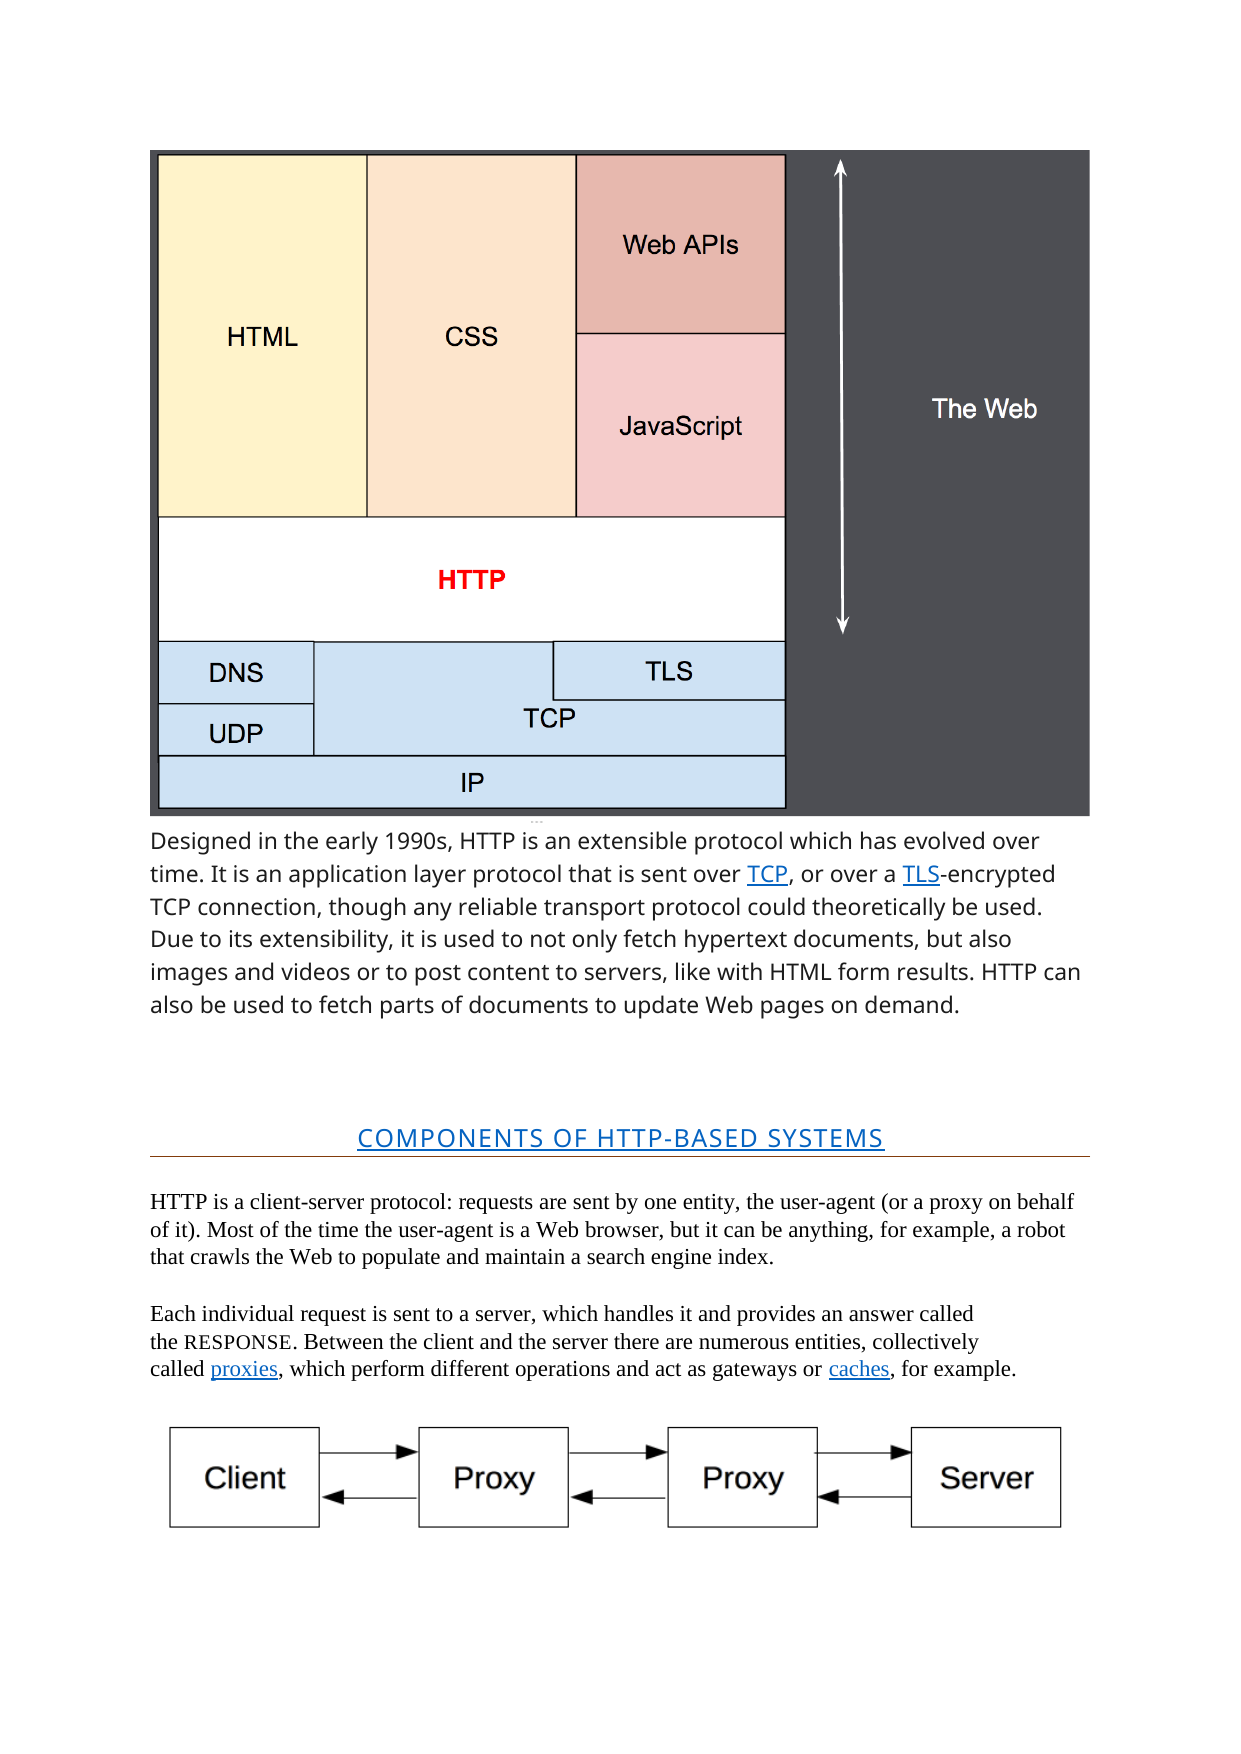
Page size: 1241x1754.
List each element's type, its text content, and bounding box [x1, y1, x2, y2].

picture [150, 150, 1090, 824]
picture [150, 1412, 1090, 1552]
text Each individual request is sent to a server, which handles it and provides an answer called the response. Between the client and the server there are numerous entities, collectively called proxies, which perform different operations and act as gateways or caches, for example. [150, 1300, 1090, 1382]
text HTTP is a client-server protocol: requests are sent by one entity, the user-agent (or a proxy on behalf of it). Most of the time the user-agent is a Web browser, but it can be anything, for example, a robot that crawls the Web to populate and maintain a search engine index. [150, 1188, 1090, 1270]
subtitle Components of HTTP-based systems [150, 1120, 1090, 1156]
text Designed in the early 1990s, HTTP is an extensible protocol which has evolved over time. It is an application layer protocol that is sent over TCP, or over a TLS-encrypted TCP connection, though any reliable transport protocol could theoretically be used. Due to its extensibility, it is used to not only fetch hypertext documents, but also images and videos or to post content to servers, like with HTML form results. HTTP can also be used to fetch parts of documents to update Web pages on demand. [150, 824, 1090, 1020]
